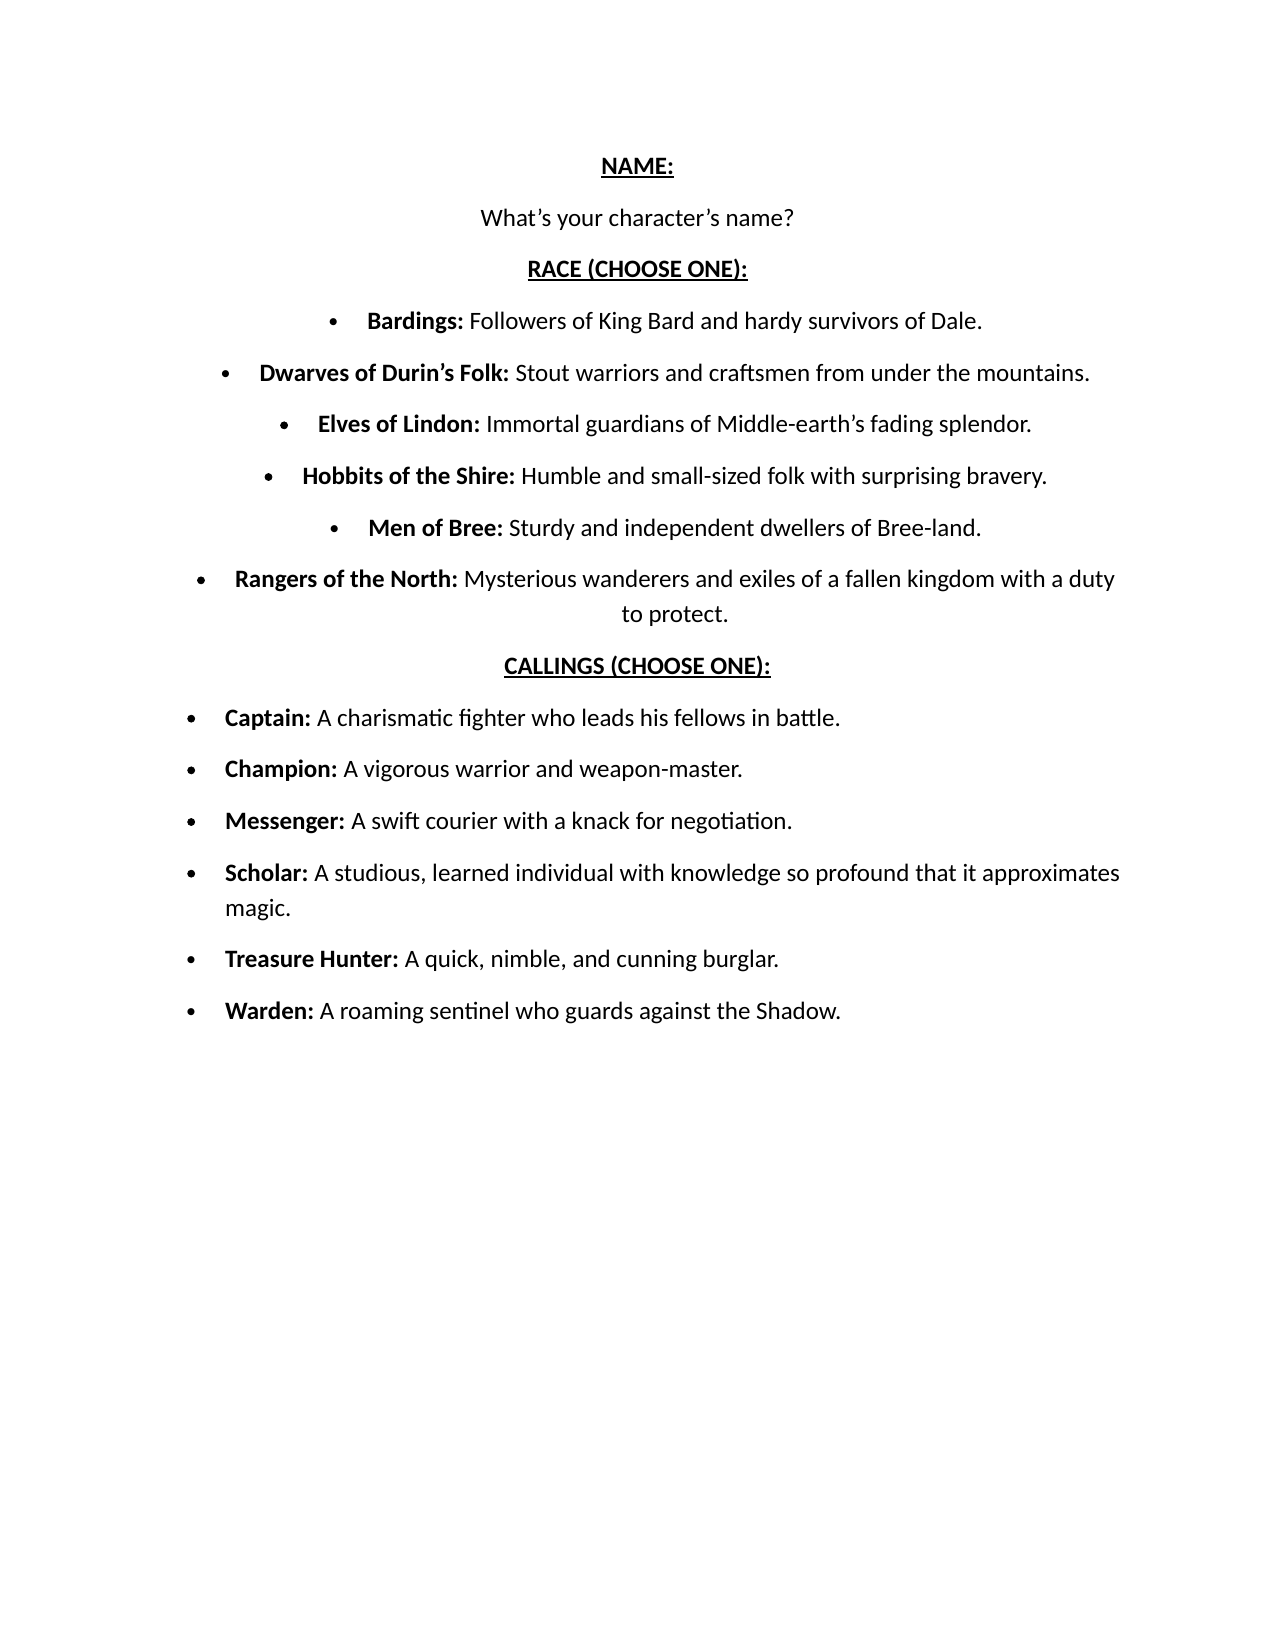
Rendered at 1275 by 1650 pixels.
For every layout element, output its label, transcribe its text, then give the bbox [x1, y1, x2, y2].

list Men of Bree: Sturdy and independent dwellers of Bree-land. [187, 512, 1125, 542]
list Bardings: Followers of King Bard and hardy survivors of Dale. [187, 305, 1125, 336]
text What’s your character’s name? [150, 202, 1125, 232]
text RACE (CHOOSE ONE): [150, 253, 1125, 284]
list Scholar: A studious, learned individual with knowledge so profound that it approximates magic. [187, 857, 1125, 922]
list Captain: A charismatic fighter who leads his fellows in battle. [187, 702, 1125, 732]
list Rangers of the North: Mysterious wanderers and exiles of a fallen kingdom with a duty to protect. [187, 563, 1125, 629]
list Dwarves of Durin’s Folk: Stout warriors and craftsmen from under the mountains. [187, 357, 1125, 387]
text NAME: [150, 150, 1125, 181]
list Hobbits of the Shire: Humble and small-sized folk with surprising bravery. [187, 460, 1125, 491]
list Champion: A vigorous warrior and weapon-master. [187, 753, 1125, 784]
list Treasure Hunter: A quick, nimble, and cunning burglar. [187, 943, 1125, 974]
list Messenger: A swift courier with a knack for negotiation. [187, 805, 1125, 836]
text CALLINGS (CHOOSE ONE): [150, 650, 1125, 681]
list Elves of Lindon: Immortal guardians of Middle-earth’s fading splendor. [187, 408, 1125, 439]
list Warden: A roaming sentinel who guards against the Shadow. [187, 995, 1125, 1026]
